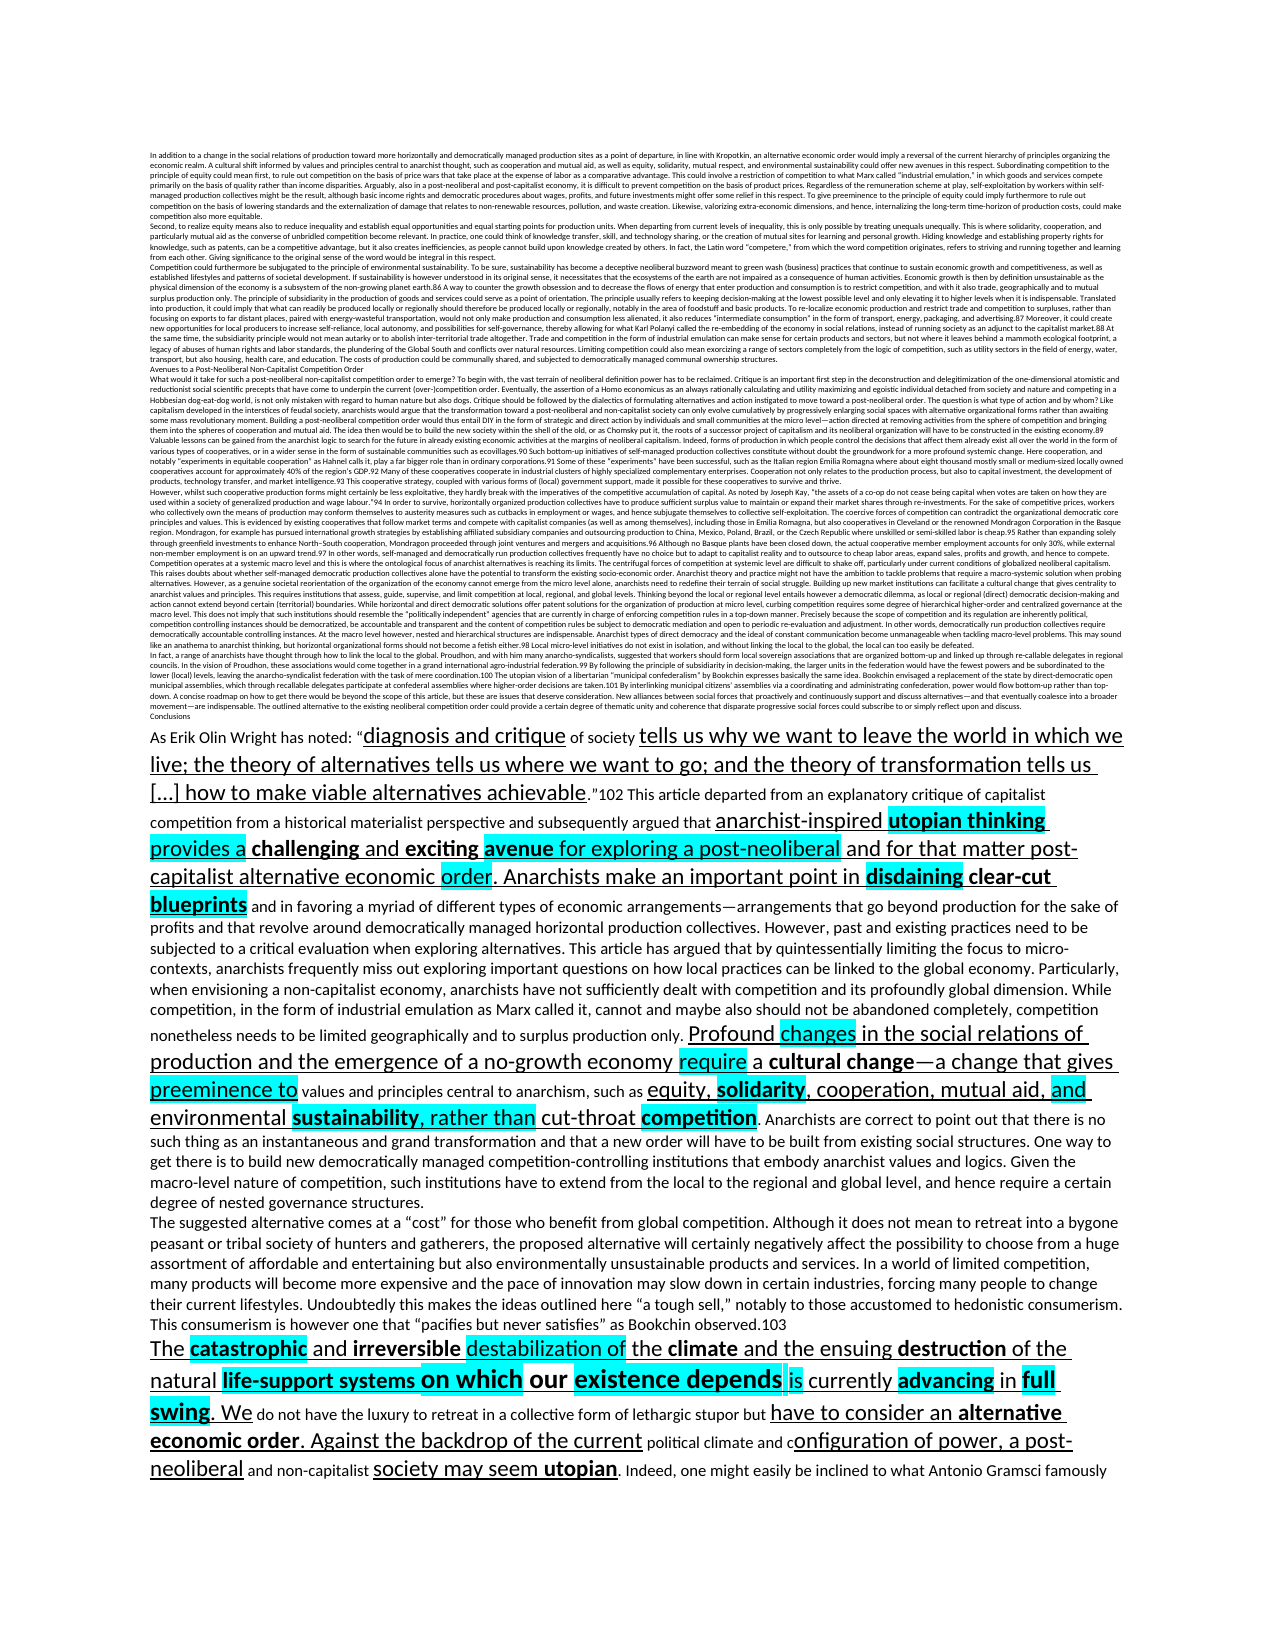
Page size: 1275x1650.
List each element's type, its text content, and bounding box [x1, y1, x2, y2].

text The suggested alternative comes at a “cost” for those who benefit from global competition. Although it does not mean to retreat into a bygone peasant or tribal society of hunters and gatherers, the proposed alternative will certainly negatively affect the possibility to choose from a huge assortment of affordable and entertaining but also environmentally unsustainable products and services. In a world of limited competition, many products will become more expensive and the pace of innovation may slow down in certain industries, forcing many people to change their current lifestyles. Undoubtedly this makes the ideas outlined here “a tough sell,” notably to those accustomed to hedonistic consumerism. This consumerism is however one that “pacifies but never satisfies” as Bookchin observed.103 [150, 1213, 1125, 1334]
text As Erik Olin Wright has noted: “diagnosis and critique of society tells us why we want to leave the world in which we live; the theory of alternatives tells us where we want to go; and the theory of transformation tells us […] how to make viable alternatives achievable.”102 This article departed from an explanatory critique of capitalist competition from a historical materialist perspective and subsequently argued that anarchist-inspired utopian thinking provides a challenging and exciting avenue for exploring a post-neoliberal and for that matter post-capitalist alternative economic order. Anarchists make an important point in disdaining clear-cut blueprints and in favoring a myriad of different types of economic arrangements—arrangements that go beyond production for the sake of profits and that revolve around democratically managed horizontal production collectives. However, past and existing practices need to be subjected to a critical evaluation when exploring alternatives. This article has argued that by quintessentially limiting the focus to micro-contexts, anarchists frequently miss out exploring important questions on how local practices can be linked to the global economy. Particularly, when envisioning a non-capitalist economy, anarchists have not sufficiently dealt with competition and its profoundly global dimension. While competition, in the form of industrial emulation as Marx called it, cannot and maybe also should not be abandoned completely, competition nonetheless needs to be limited geographically and to surplus production only. Profound changes in the social relations of production and the emergence of a no-growth economy require a cultural change—a change that gives preeminence to values and principles central to anarchism, such as equity, solidarity, cooperation, mutual aid, and environmental sustainability, rather than cut-throat competition. Anarchists are correct to point out that there is no such thing as an instantaneous and grand transformation and that a new order will have to be built from existing social structures. One way to get there is to build new democratically managed competition-controlling institutions that embody anarchist values and logics. Given the macro-level nature of competition, such institutions have to extend from the local to the regional and global level, and hence require a certain degree of nested governance structures. [150, 722, 1125, 1213]
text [150, 1334, 1125, 1482]
